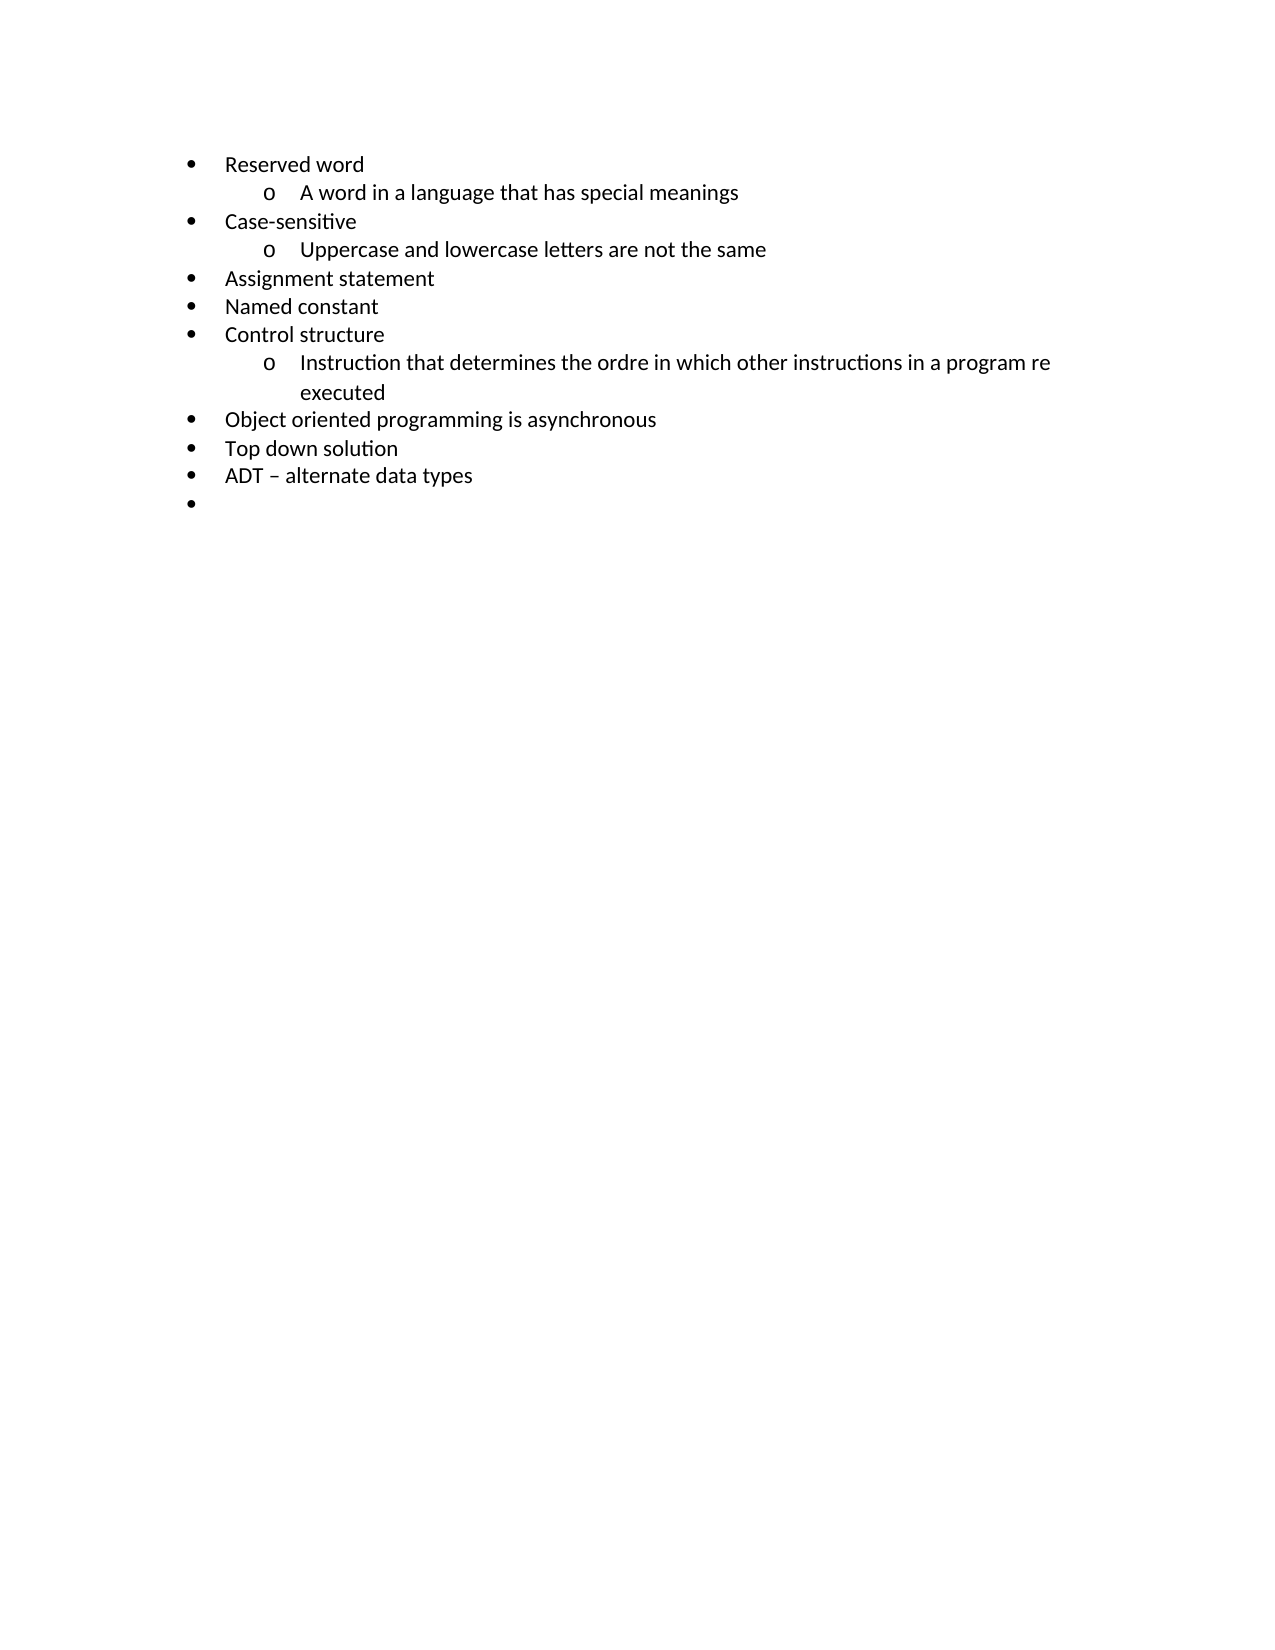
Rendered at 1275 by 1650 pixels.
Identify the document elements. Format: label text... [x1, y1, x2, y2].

list Case-sensitive [187, 207, 1125, 235]
list Named constant [187, 292, 1125, 320]
list Instruction that determines the ordre in which other instructions in a program re executed [262, 348, 1125, 406]
list Uppercase and lowercase letters are not the same [262, 235, 1125, 264]
list A word in a language that has special meanings [262, 178, 1125, 207]
list Reserved word [187, 150, 1125, 178]
list Control structure [187, 320, 1125, 348]
list Object oriented programming is asynchronous [187, 406, 1125, 434]
list Assignment statement [187, 264, 1125, 292]
list Top down solution [187, 434, 1125, 462]
list ADT – alternate data types [187, 462, 1125, 490]
